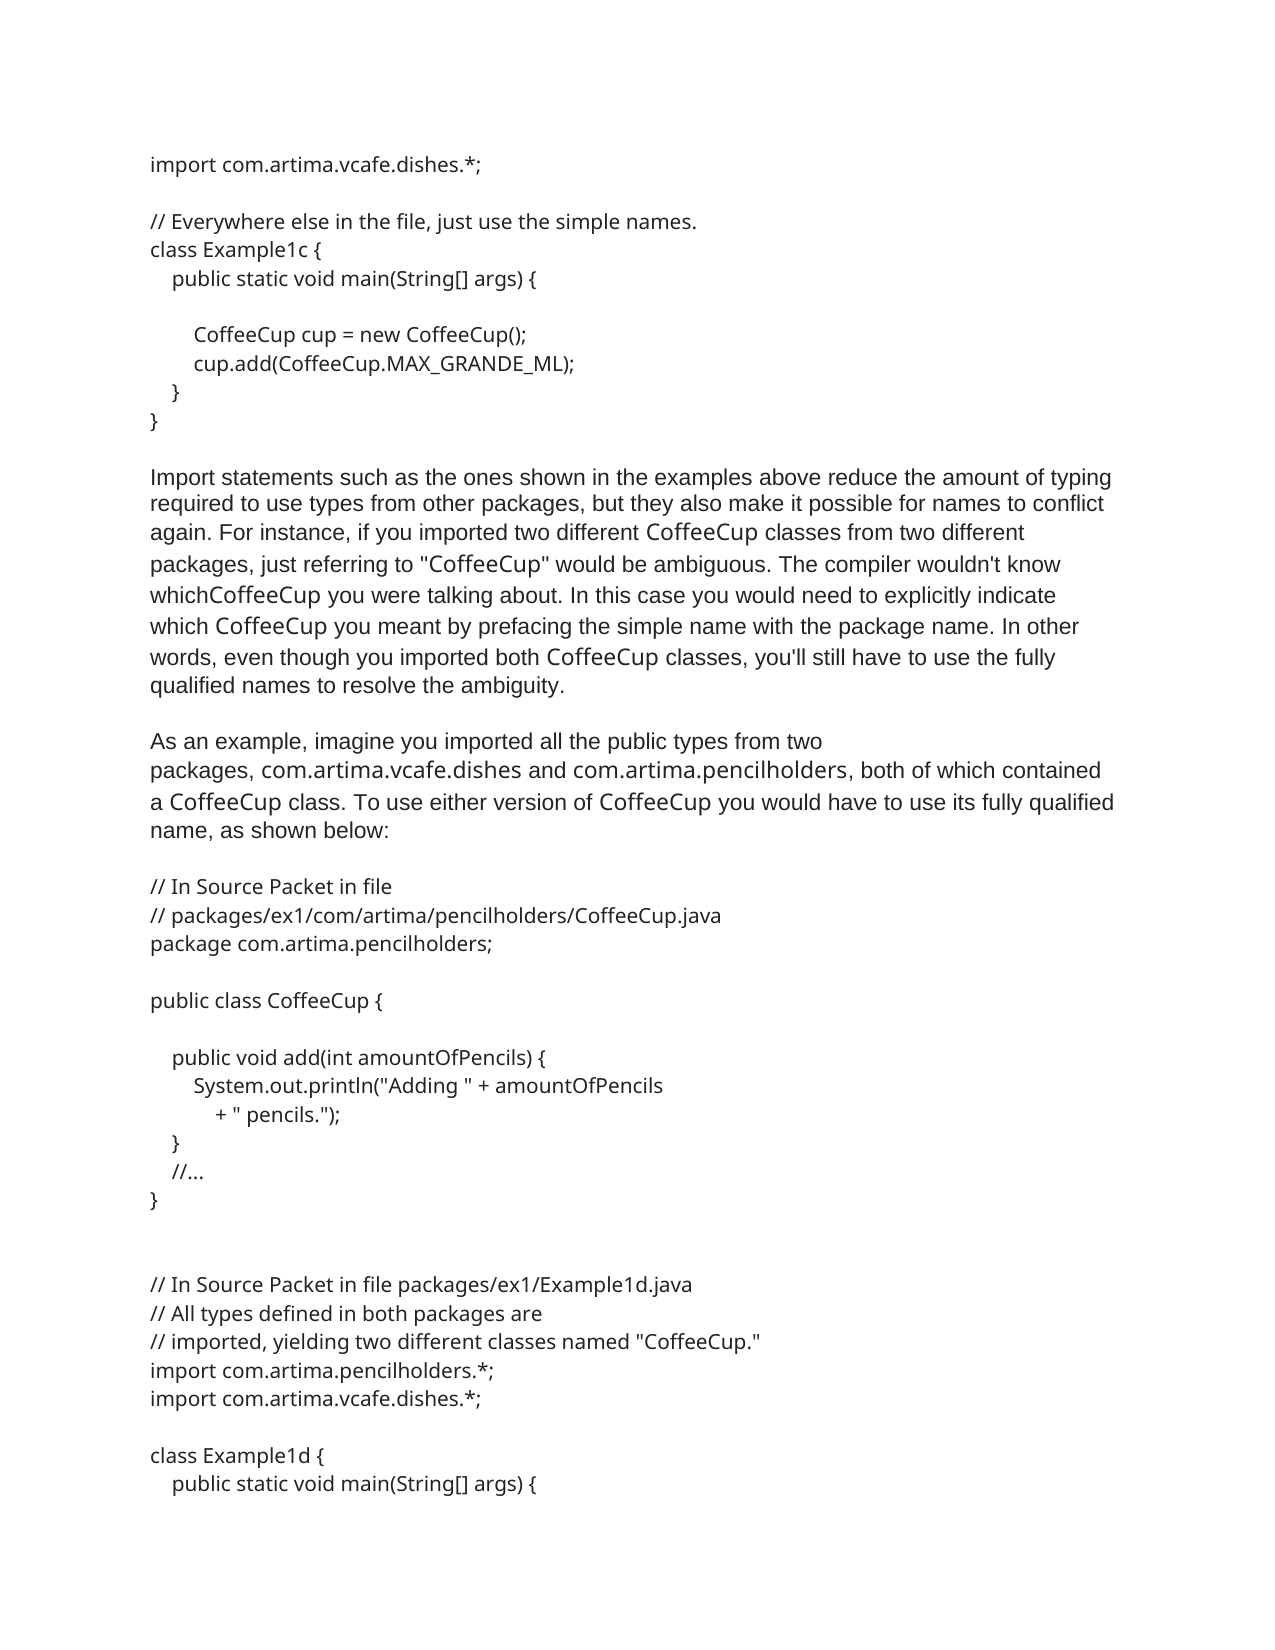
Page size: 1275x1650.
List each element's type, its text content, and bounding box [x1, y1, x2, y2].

text // All types defined in both packages are [150, 1299, 1125, 1327]
text // packages/ex1/com/artima/pencilholders/CoffeeCup.java [150, 901, 1125, 929]
text } [150, 377, 1125, 406]
text As an example, imagine you imported all the public types from two packages, com.artima.vcafe.dishes and com.artima.pencilholders, both of which contained a CoffeeCup class. To use either version of CoffeeCup you would have to use its fully qualified name, as shown below: [150, 728, 1125, 843]
text import com.artima.vcafe.dishes.*; [150, 150, 1125, 178]
text // In Source Packet in file [150, 872, 1125, 901]
text //... [150, 1157, 1125, 1185]
text } [150, 1185, 1125, 1214]
text import com.artima.pencilholders.*; [150, 1356, 1125, 1384]
text import com.artima.vcafe.dishes.*; [150, 1384, 1125, 1413]
text System.out.println("Adding " + amountOfPencils [150, 1071, 1125, 1100]
text // imported, yielding two different classes named "CoffeeCup." [150, 1327, 1125, 1356]
text } [150, 1128, 1125, 1157]
text public static void main(String[] args) { [150, 1469, 1125, 1498]
text // Everywhere else in the file, just use the simple names. [150, 207, 1125, 235]
text Import statements such as the ones shown in the examples above reduce the amount of typing required to use types from other packages, but they also make it possible for names to conflict again. For instance, if you imported two different CoffeeCup classes from two different packages, just referring to "CoffeeCup" would be ambiguous. The compiler wouldn't know whichCoffeeCup you were talking about. In this case you would need to explicitly indicate which CoffeeCup you meant by prefacing the simple name with the package name. In other words, even though you imported both CoffeeCup classes, you'll still have to use the fully qualified names to resolve the ambiguity. [150, 463, 1125, 699]
text package com.artima.pencilholders; [150, 929, 1125, 958]
text public static void main(String[] args) { [150, 264, 1125, 292]
text cup.add(CoffeeCup.MAX_GRANDE_ML); [150, 349, 1125, 377]
text CoffeeCup cup = new CoffeeCup(); [150, 321, 1125, 349]
text + " pencils."); [150, 1100, 1125, 1128]
text public void add(int amountOfPencils) { [150, 1043, 1125, 1071]
text } [150, 406, 1125, 434]
text class Example1c { [150, 235, 1125, 264]
text public class CoffeeCup { [150, 986, 1125, 1014]
text // In Source Packet in file packages/ex1/Example1d.java [150, 1271, 1125, 1299]
text class Example1d { [150, 1441, 1125, 1469]
